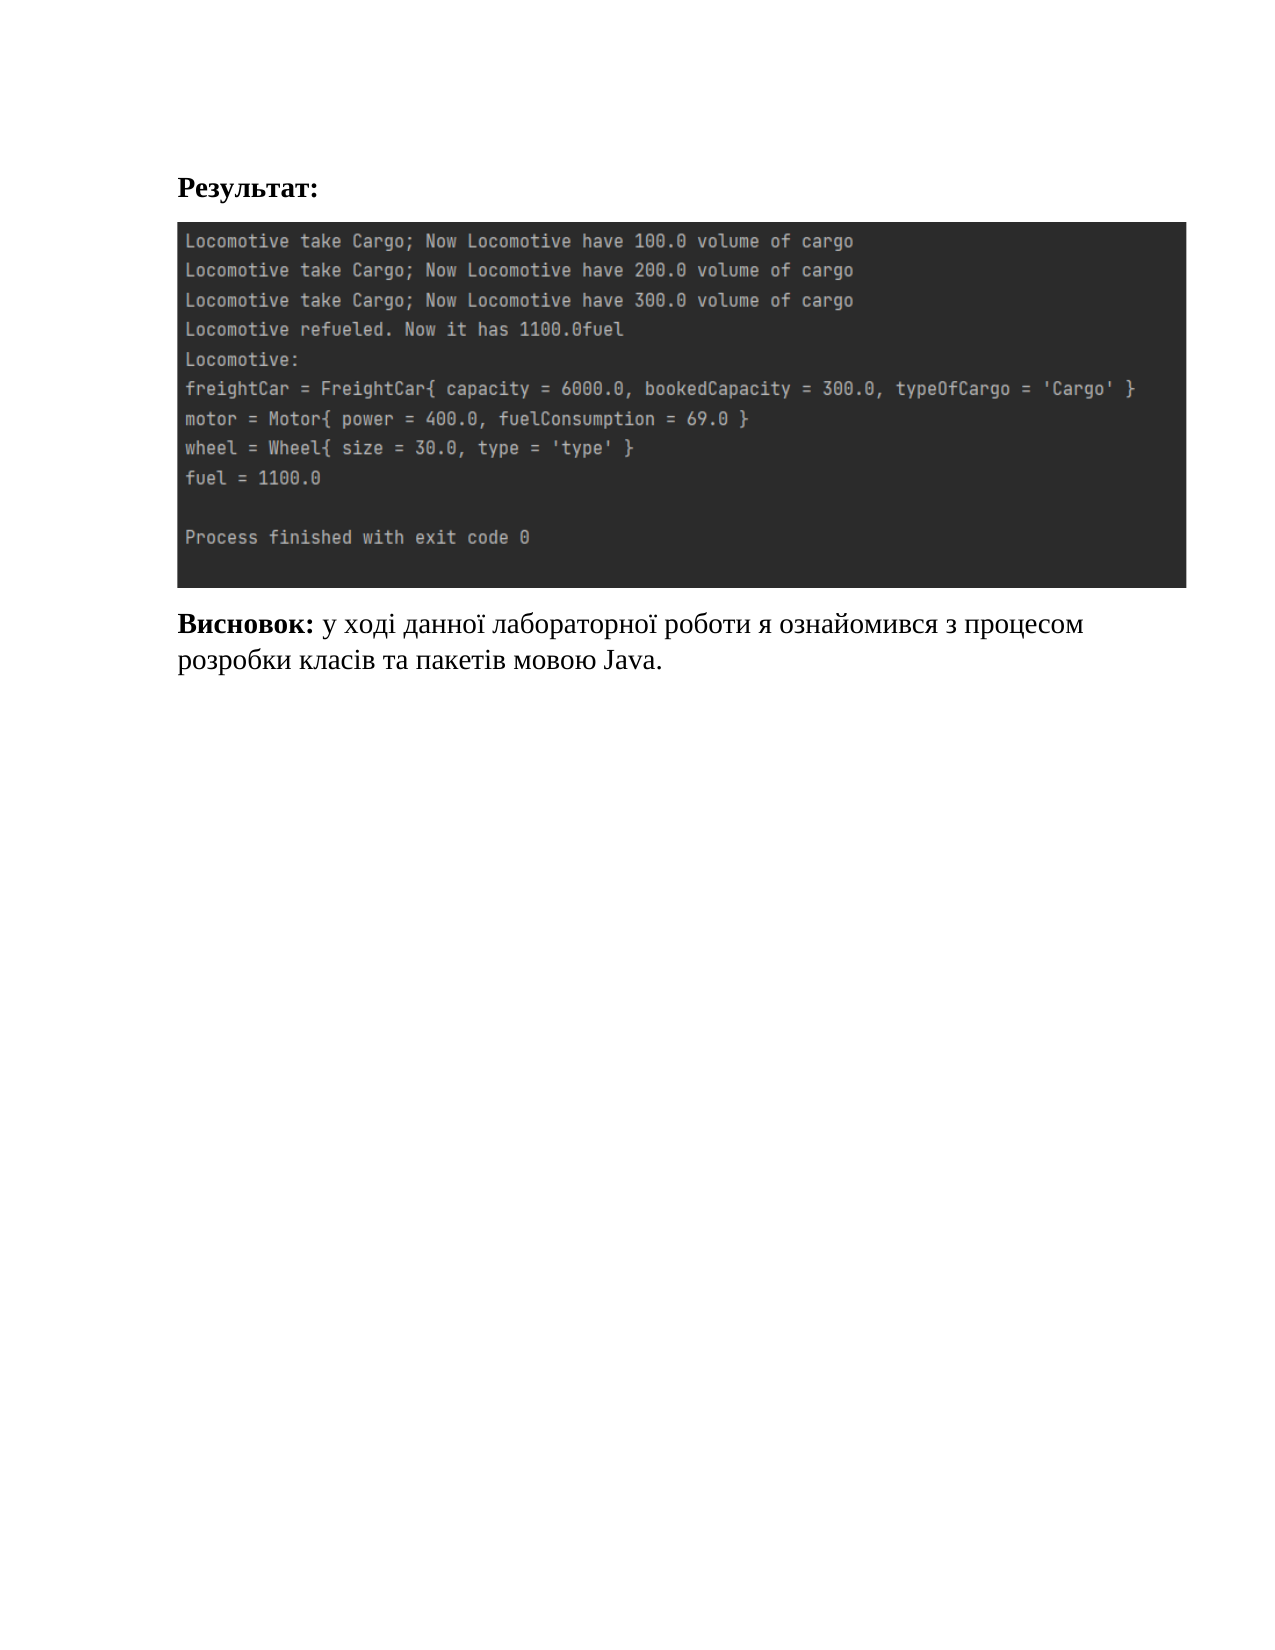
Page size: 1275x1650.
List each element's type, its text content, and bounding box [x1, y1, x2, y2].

text Висновок: у ході данної лабораторної роботи я ознайомився з процесом розробки класів та пакетів мовою Java. [177, 606, 1186, 675]
picture [177, 222, 1187, 588]
text Результат: [177, 170, 1186, 204]
